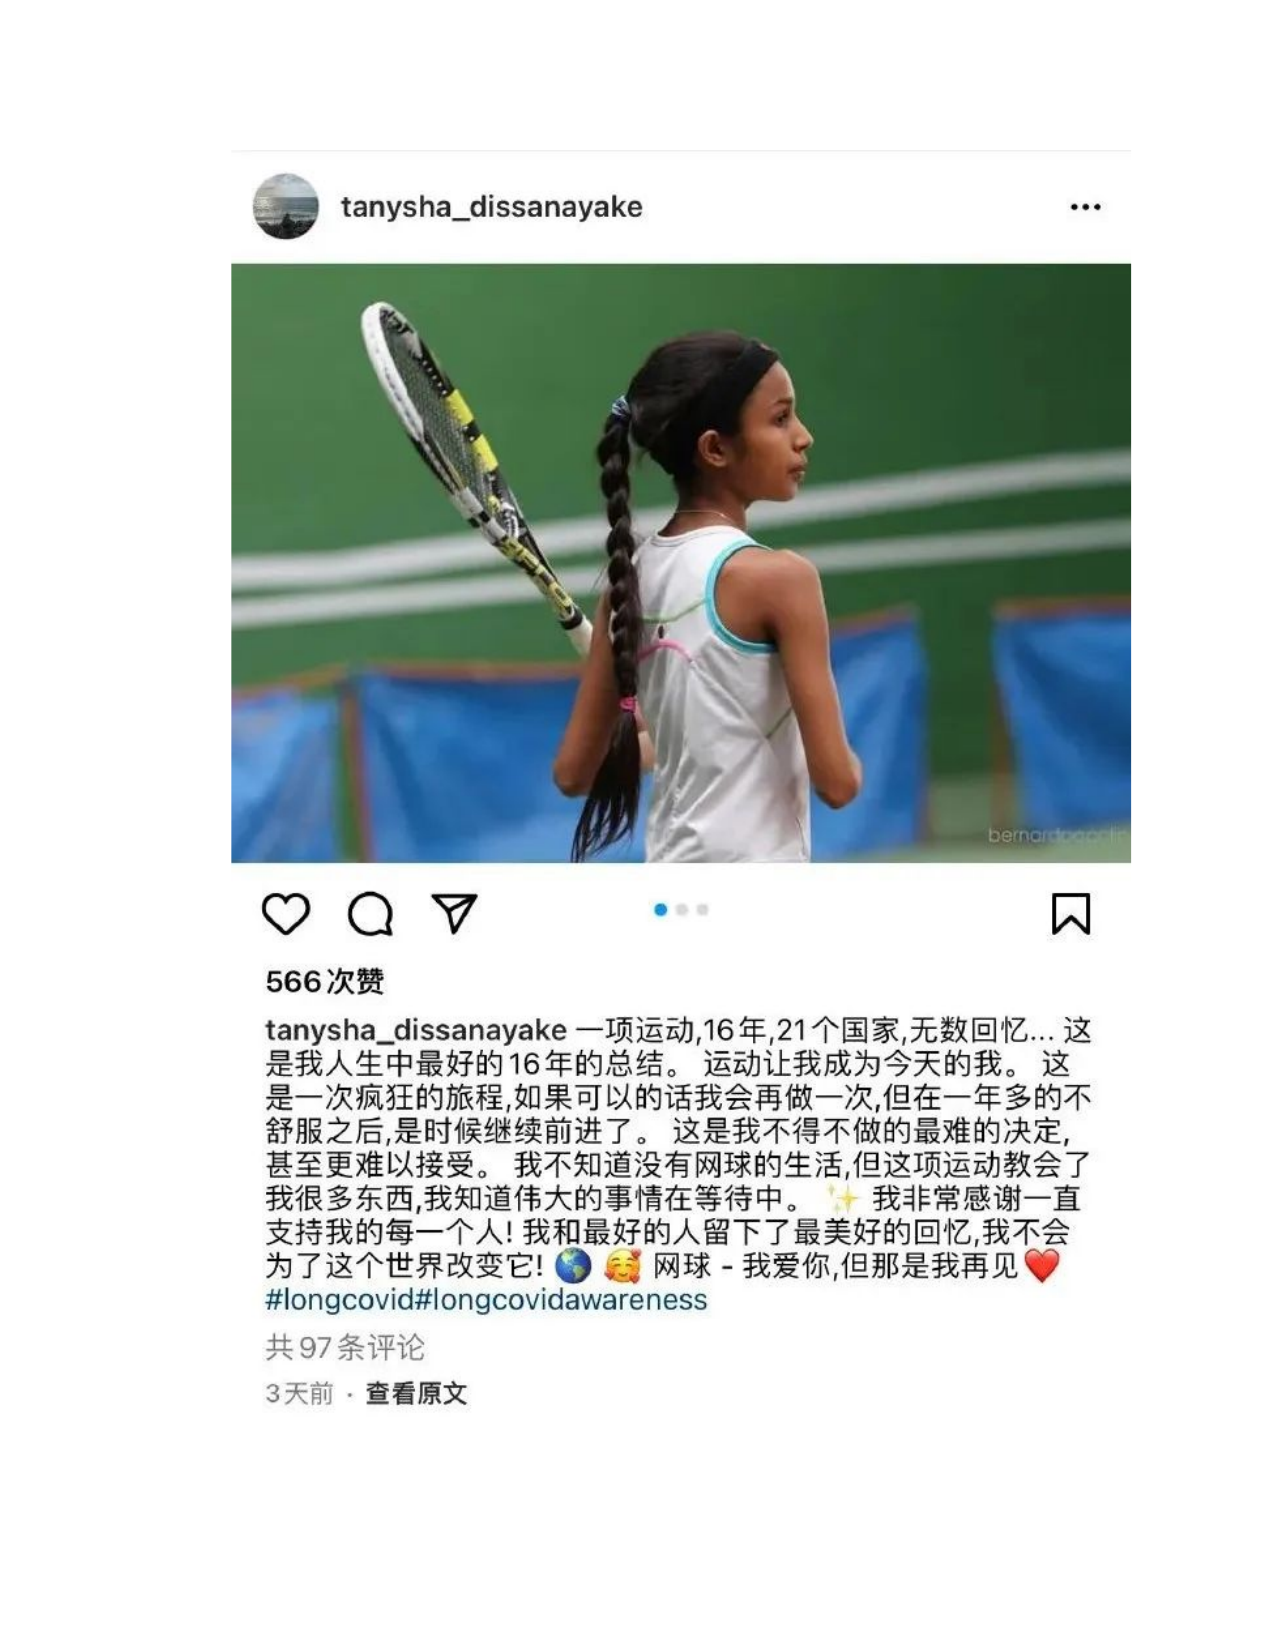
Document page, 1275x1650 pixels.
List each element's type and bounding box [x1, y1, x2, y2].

picture [231, 150, 1132, 1439]
